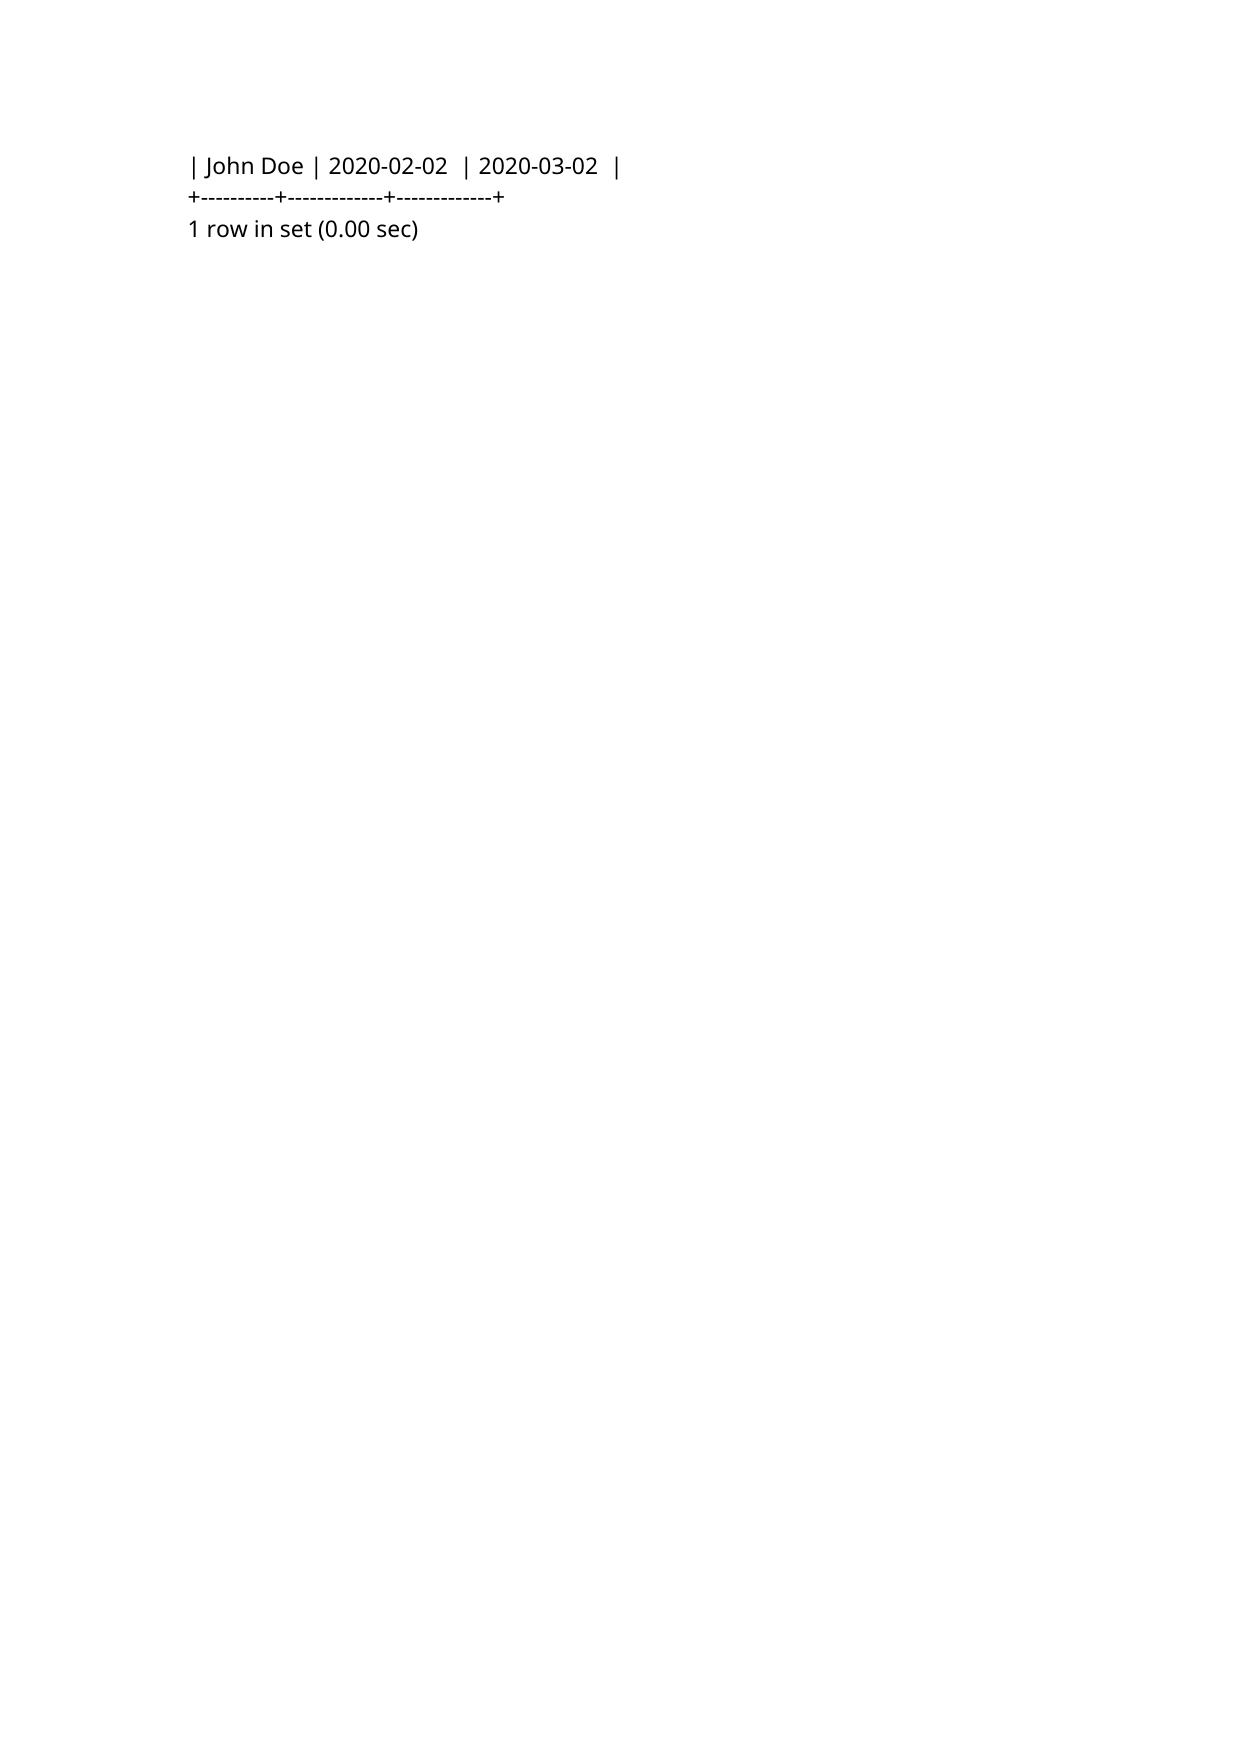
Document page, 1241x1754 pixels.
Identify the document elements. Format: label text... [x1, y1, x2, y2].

text 1 row in set (0.00 sec) [187, 212, 1053, 244]
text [187, 181, 1053, 212]
text | John Doe | 2020-02-02 | 2020-03-02 | [187, 150, 1053, 181]
